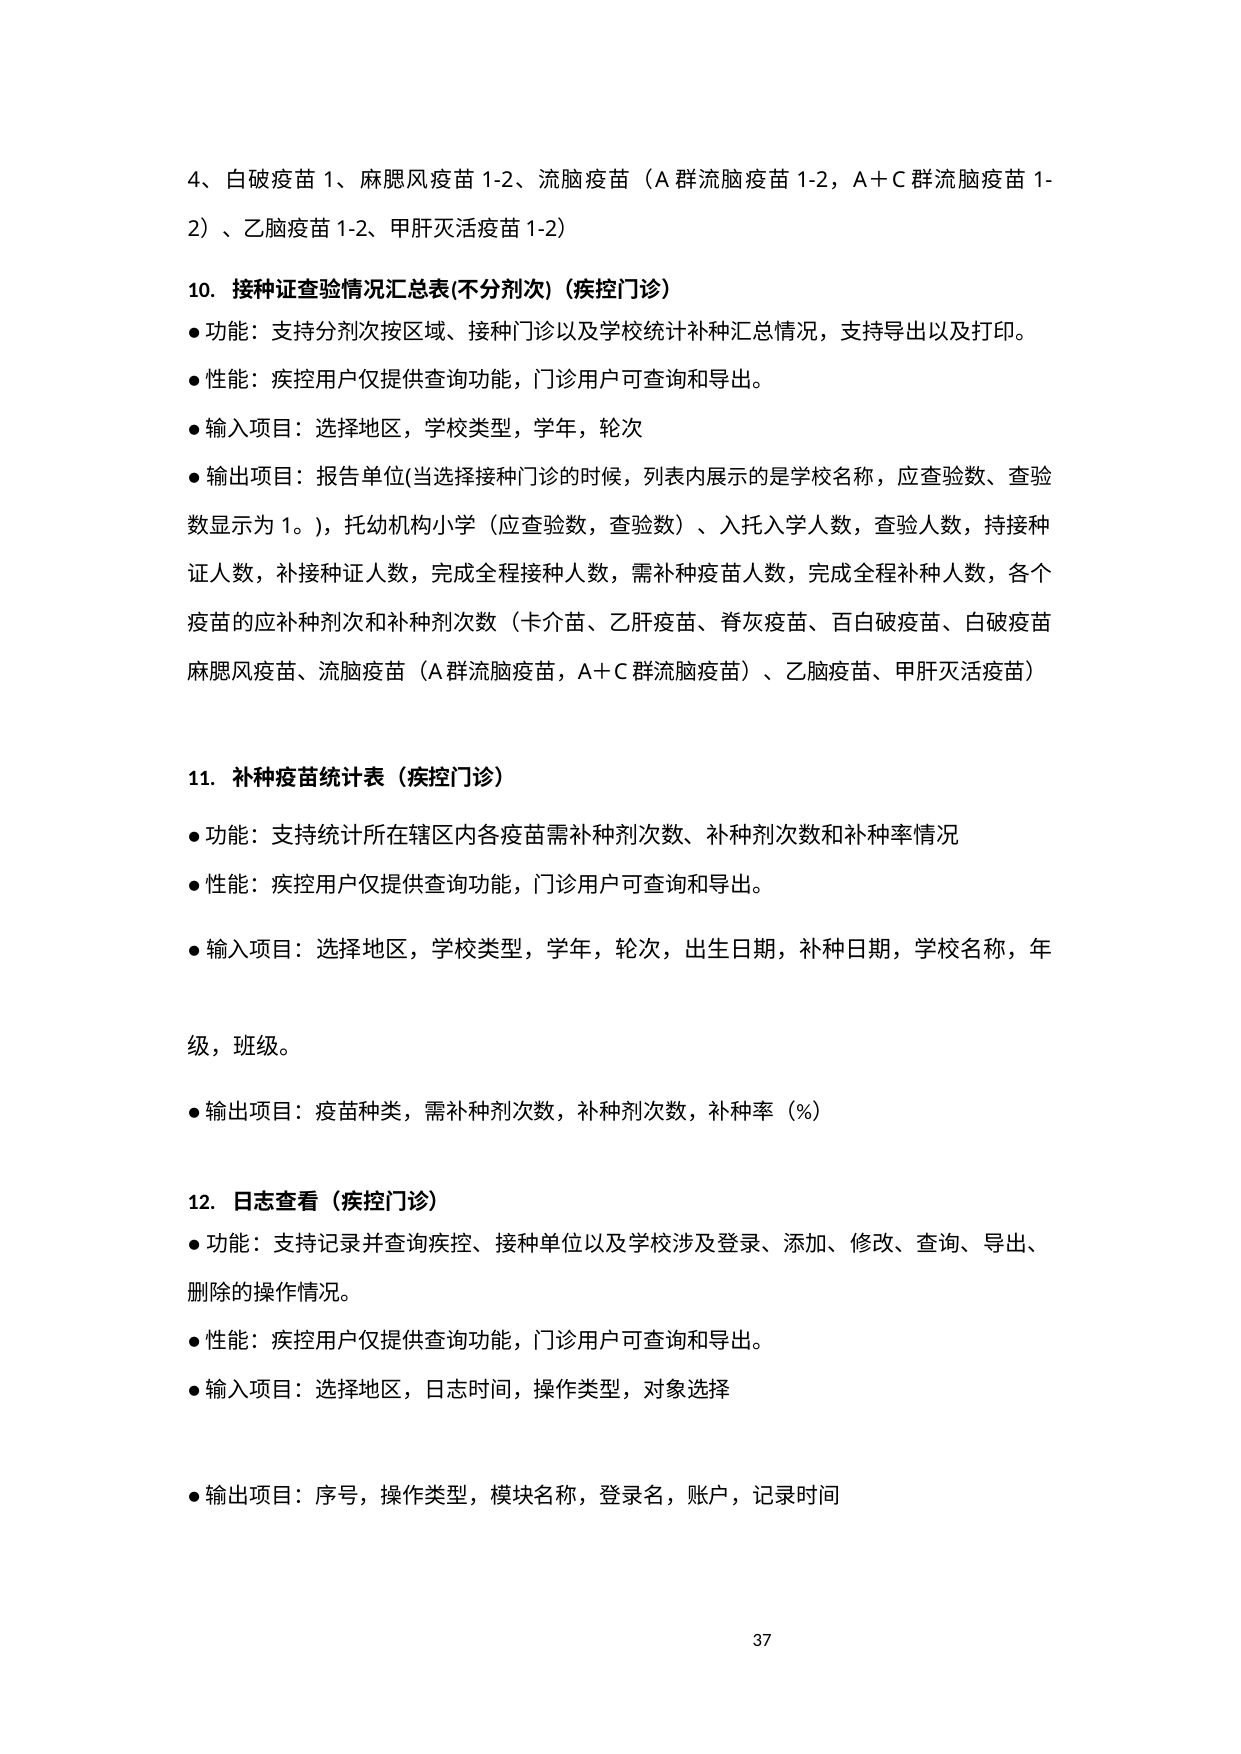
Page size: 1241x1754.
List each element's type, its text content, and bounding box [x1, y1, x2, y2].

text ● 输入项目：选择地区，日志时间，操作类型，对象选择 [187, 1371, 1053, 1404]
text ● 输出项目：序号，操作类型，模块名称，登录名，账户，记录时间 [187, 1478, 1053, 1510]
list 补种疫苗统计表（疾控门诊） [187, 759, 1053, 792]
text ● 输出项目：报告单位(当选择接种门诊的时候，列表内展示的是学校名称，应查验数、查验数显示为1。)，托幼机构小学（应查验数，查验数）、入托入学人数，查验人数，持接种证人数，补接种证人数，完成全程接种人数，需补种疫苗人数，完成全程补种人数，各个疫苗的应补种剂次和补种剂次数（卡介苗、乙肝疫苗、脊灰疫苗、百白破疫苗、白破疫苗、麻腮风疫苗、流脑疫苗（A群流脑疫苗，A＋C群流脑疫苗）、乙脑疫苗、甲肝灭活疫苗） [187, 458, 1053, 686]
text ● 功能：支持分剂次按区域、接种门诊以及学校统计补种汇总情况，支持导出以及打印。 [187, 313, 1053, 346]
text ● 功能：支持记录并查询疾控、接种单位以及学校涉及登录、添加、修改、查询、导出、删除的操作情况。 [187, 1226, 1053, 1307]
list 接种证查验情况汇总表(不分剂次)（疾控门诊） [187, 272, 1053, 304]
list 日志查看（疾控门诊） [187, 1184, 1053, 1216]
text ● 性能：疾控用户仅提供查询功能，门诊用户可查询和导出。 [187, 362, 1053, 394]
text ● 性能：疾控用户仅提供查询功能，门诊用户可查询和导出。 [187, 866, 1053, 899]
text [187, 162, 1053, 243]
text ● 输出项目：疫苗种类，需补种剂次数，补种剂次数，补种率（%） [187, 1094, 1053, 1126]
list ● 输入项目：选择地区，学校类型，学年，轮次，出生日期，补种日期，学校名称，年级，班级。 [187, 915, 1053, 1077]
text ● 性能：疾控用户仅提供查询功能，门诊用户可查询和导出。 [187, 1323, 1053, 1355]
text ● 功能：支持统计所在辖区内各疫苗需补种剂次数、补种剂次数和补种率情况 [187, 801, 1053, 866]
list ● 输入项目：选择地区，学校类型，学年，轮次 [187, 410, 1053, 443]
